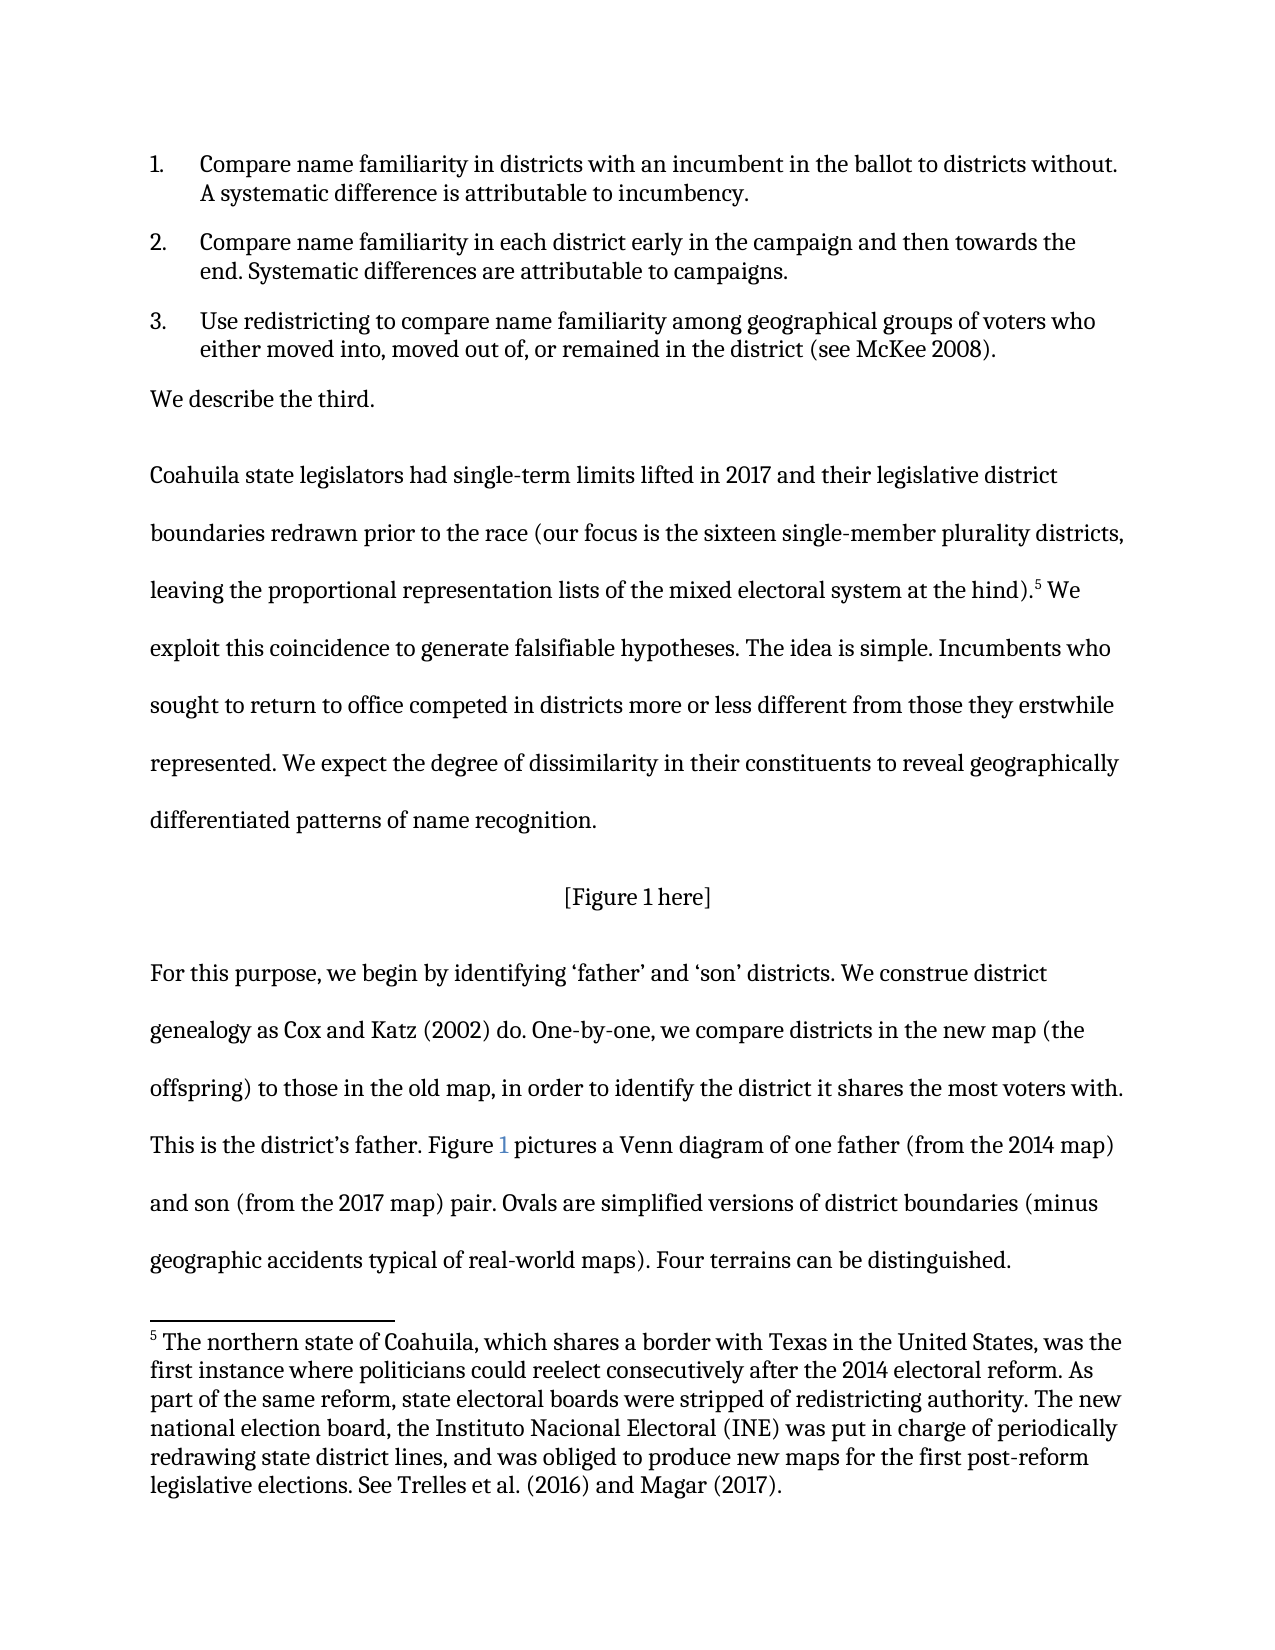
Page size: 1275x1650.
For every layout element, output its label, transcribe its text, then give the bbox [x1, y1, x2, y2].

list Use redistricting to compare name familiarity among geographical groups of voters who either moved into, moved out of, or remained in the district (see McKee 2008). [150, 307, 1125, 364]
text We describe the third. [150, 385, 1125, 414]
text [Figure 1 here] [150, 882, 1125, 911]
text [150, 959, 1125, 1275]
list Compare name familiarity in districts with an incumbent in the ballot to districts without. A systematic difference is attributable to incumbency. [150, 150, 1125, 207]
list Compare name familiarity in each district early in the campaign and then towards the end. Systematic differences are attributable to campaigns. [150, 228, 1125, 286]
text Coahuila state legislators had single-term limits lifted in 2017 and their legislative district boundaries redrawn prior to the race (our focus is the sixteen single-member plurality districts, leaving the proportional representation lists of the mixed electoral system at the hind). We exploit this coincidence to generate falsifiable hypotheses. The idea is simple. Incumbents who sought to return to office competed in districts more or less different from those they erstwhile represented. We expect the degree of dissimilarity in their constituents to reveal geographically differentiated patterns of name recognition. [150, 461, 1125, 835]
